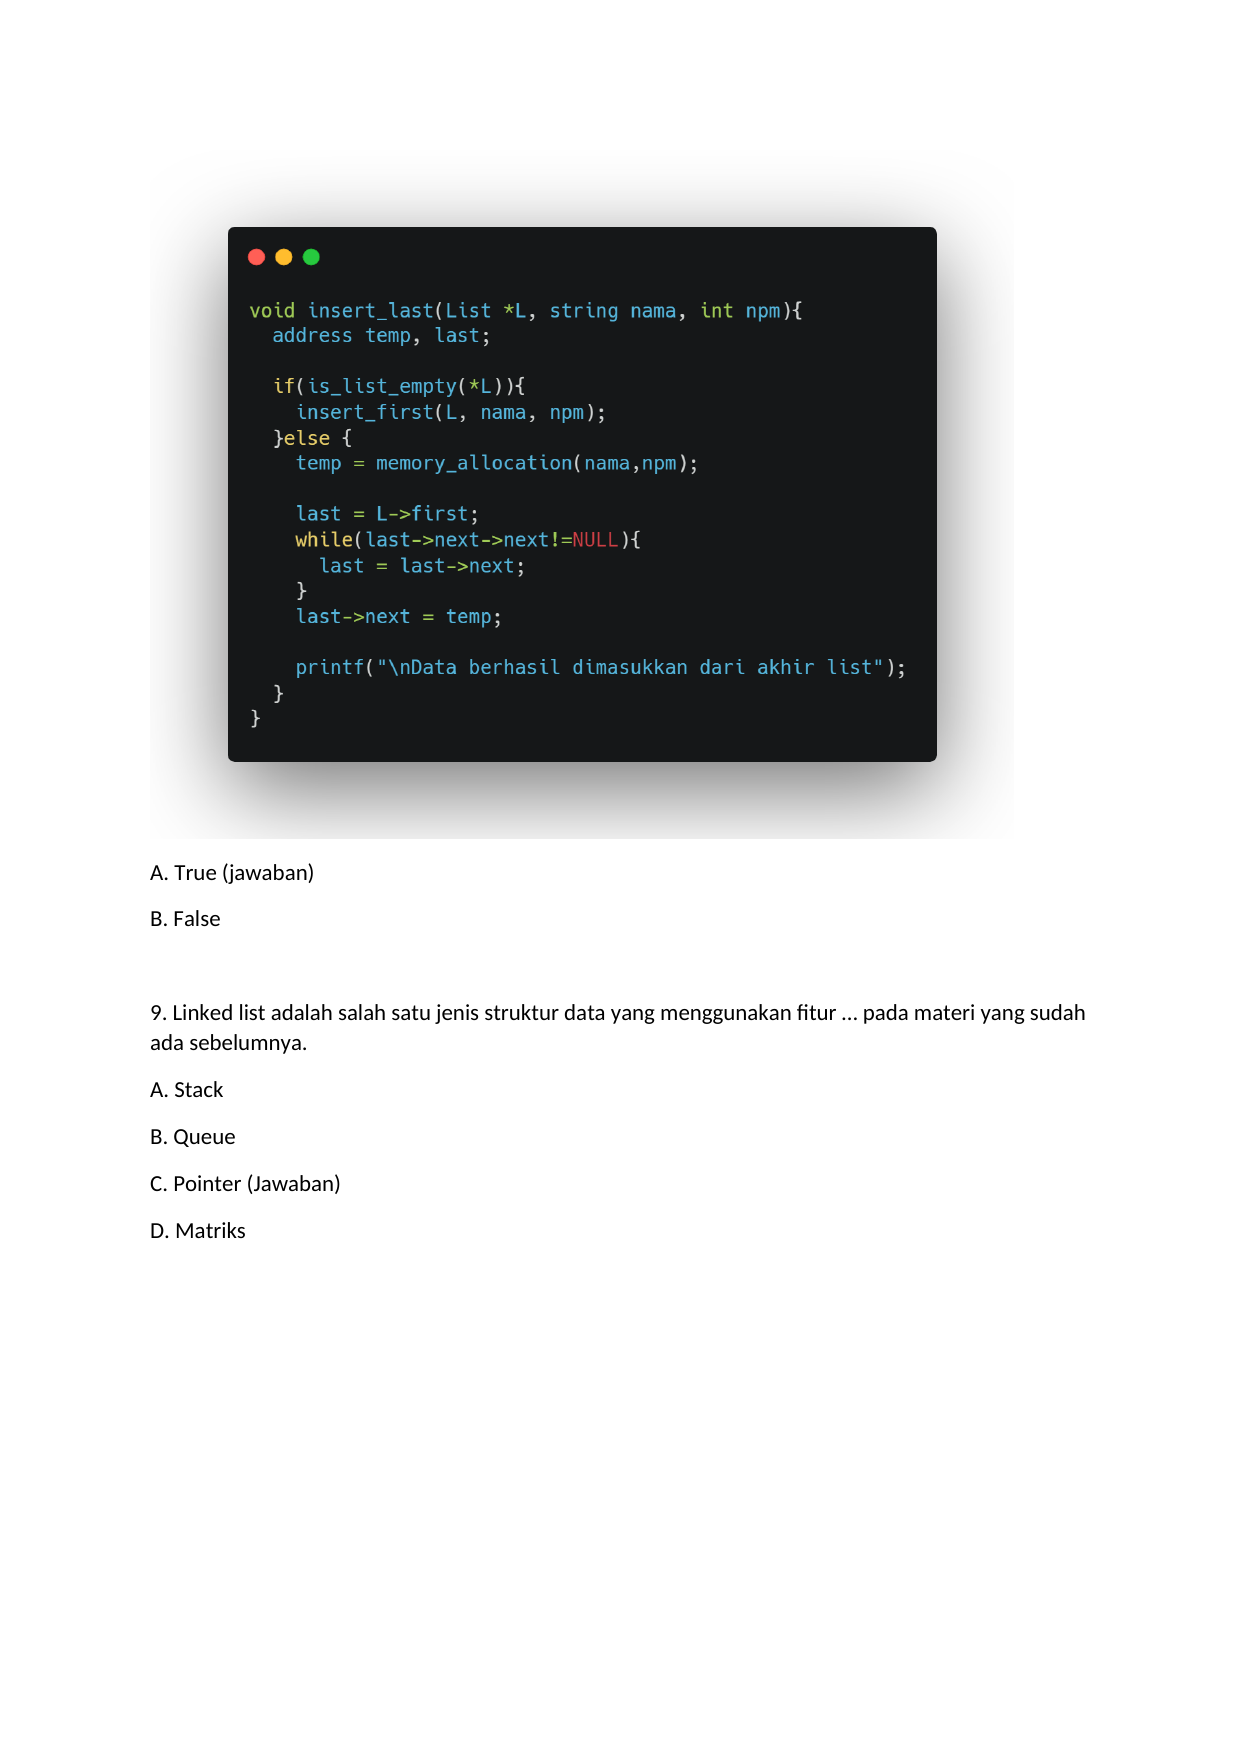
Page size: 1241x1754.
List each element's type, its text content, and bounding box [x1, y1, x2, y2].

text B. Queue [150, 1122, 1090, 1150]
text A. Stack [150, 1075, 1090, 1103]
text 9. Linked list adalah salah satu jenis struktur data yang menggunakan fitur … pada materi yang sudah ada sebelumnya. [150, 998, 1090, 1056]
text C. Pointer (Jawaban) [150, 1169, 1090, 1197]
picture [150, 150, 1014, 839]
text A. True (jawaban) [150, 858, 1090, 886]
text D. Matriks [150, 1216, 1090, 1244]
text B. False [150, 904, 1090, 932]
